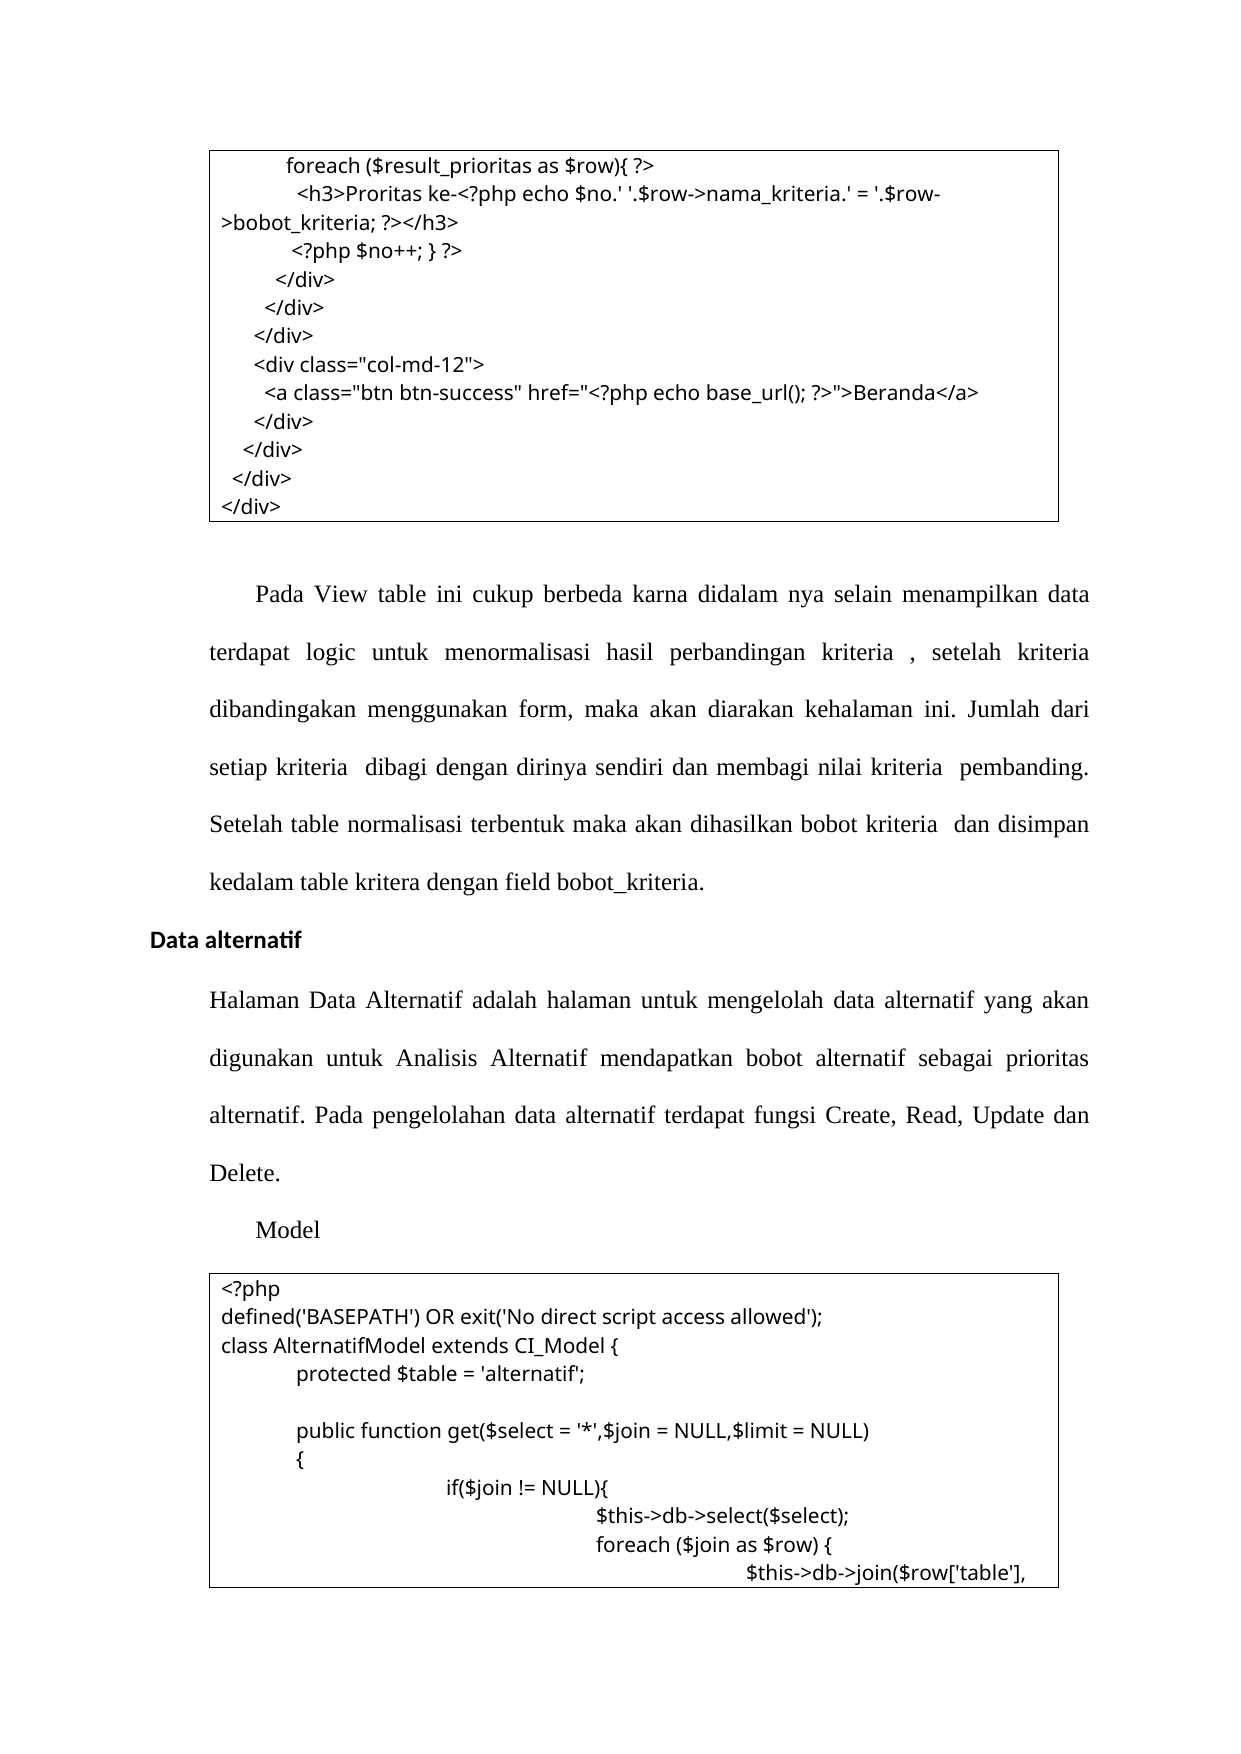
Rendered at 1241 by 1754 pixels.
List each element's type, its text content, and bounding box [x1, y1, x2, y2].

text Data alternatif [150, 924, 1090, 955]
list Pada View table ini cukup berbeda karna didalam nya selain menampilkan data terdapat logic untuk menormalisasi hasil perbandingan kriteria , setelah kriteria dibandingakan menggunakan form, maka akan diarakan kehalaman ini. Jumlah dari setiap kriteria dibagi dengan dirinya sendiri dan membagi nilai kriteria pembanding. Setelah table normalisasi terbentuk maka akan dihasilkan bobot kriteria dan disimpan kedalam table kritera dengan field bobot_kriteria. [209, 579, 1090, 896]
list Model [209, 1215, 1090, 1244]
list Halaman Data Alternatif adalah halaman untuk mengelolah data alternatif yang akan digunakan untuk Analisis Alternatif mendapatkan bobot alternatif sebagai prioritas alternatif. Pada pengelolahan data alternatif terdapat fungsi Create, Read, Update dan Delete. [209, 985, 1090, 1187]
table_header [210, 151, 1058, 521]
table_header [210, 1274, 1058, 1587]
